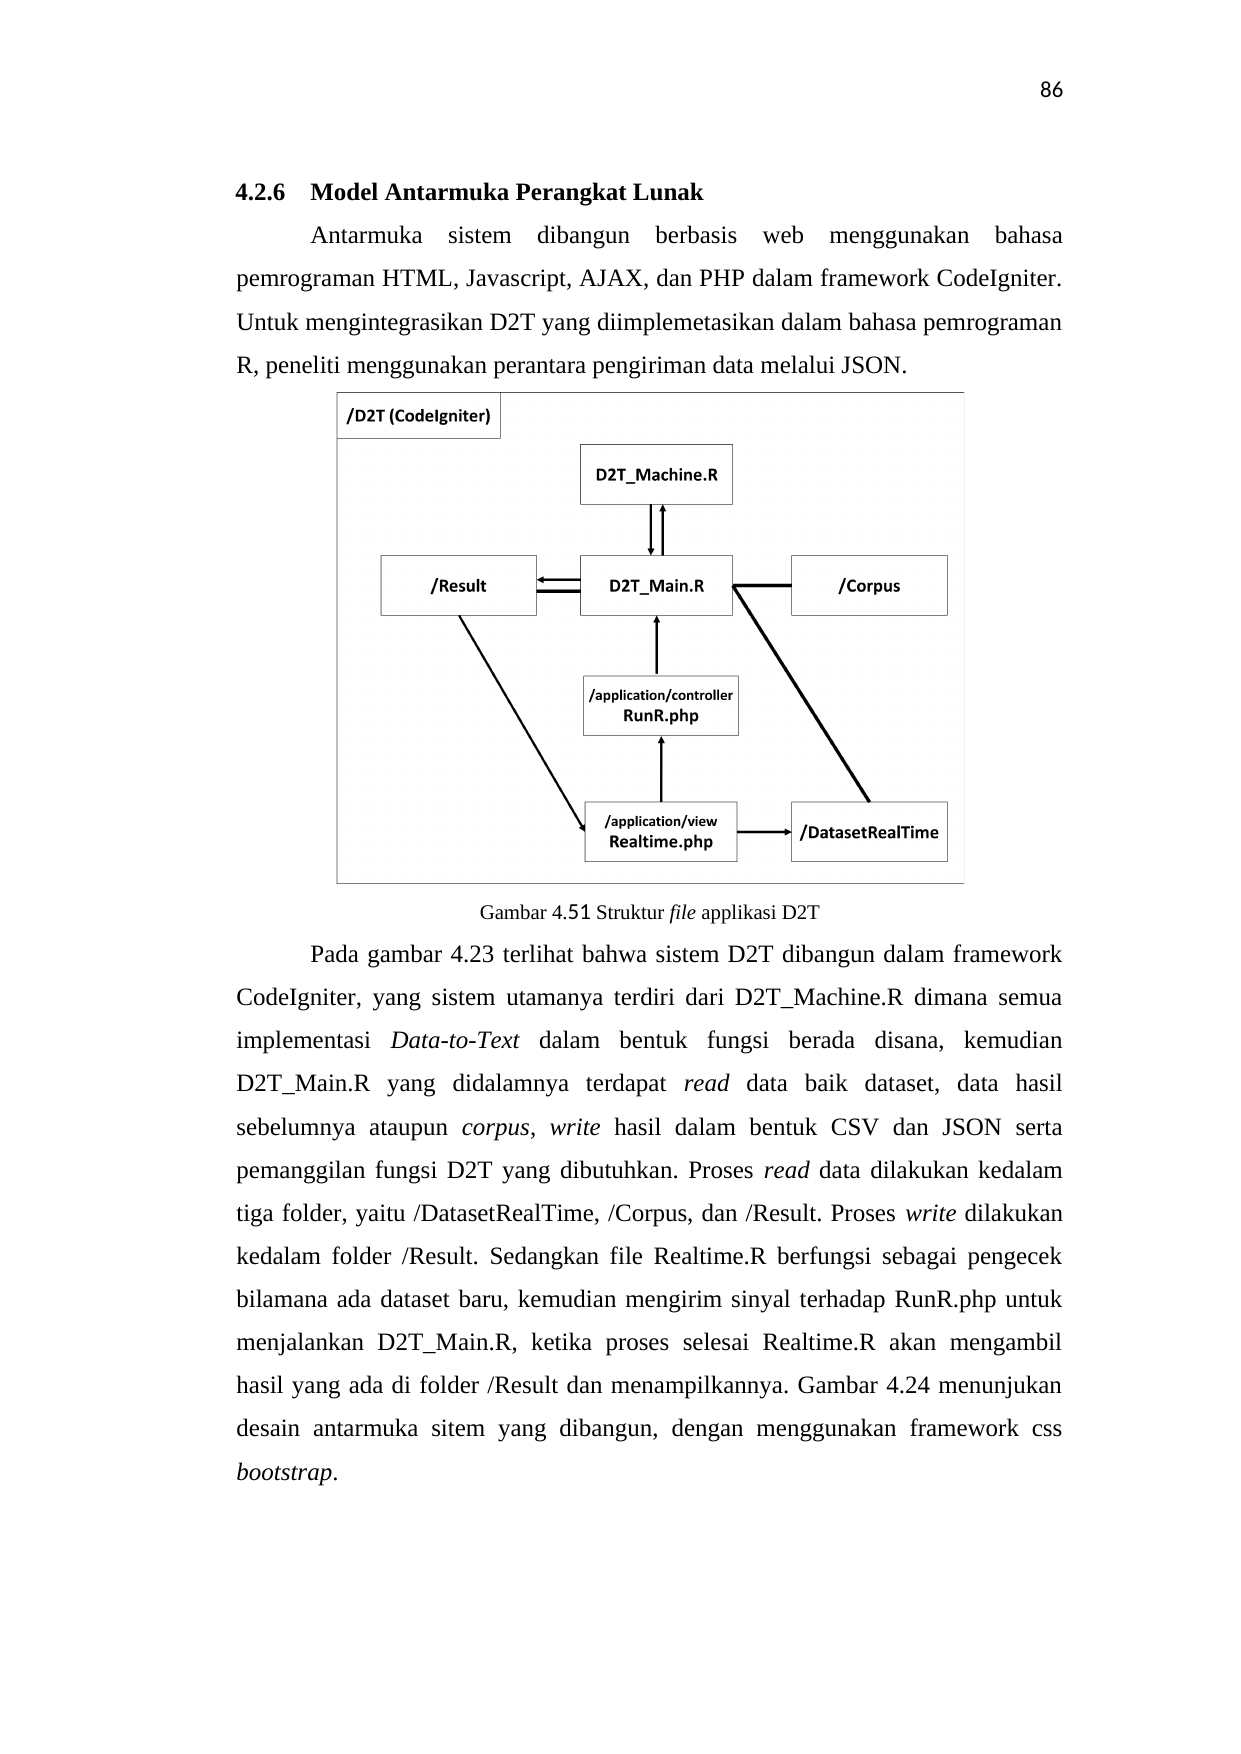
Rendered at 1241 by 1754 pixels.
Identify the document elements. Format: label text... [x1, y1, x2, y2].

picture [335, 392, 965, 884]
text Pada gambar 4.23 terlihat bahwa sistem D2T dibangun dalam framework CodeIgniter, yang sistem utamanya terdiri dari D2T_Machine.R dimana semua implementasi Data-to-Text dalam bentuk fungsi berada disana, kemudian D2T_Main.R yang didalamnya terdapat read data baik dataset, data hasil sebelumnya ataupun corpus, write hasil dalam bentuk CSV dan JSON serta pemanggilan fungsi D2T yang dibutuhkan. Proses read data dilakukan kedalam tiga folder, yaitu /DatasetRealTime, /Corpus, dan /Result. Proses write dilakukan kedalam folder /Result. Sedangkan file Realtime.R berfungsi sebagai pengecek bilamana ada dataset baru, kemudian mengirim sinyal terhadap RunR.php untuk menjalankan D2T_Main.R, ketika proses selesai Realtime.R akan mengambil hasil yang ada di folder /Result dan menampilkannya. Gambar 4.24 menunjukan desain antarmuka sitem yang dibangun, dengan menggunakan framework css bootstrap. [236, 939, 1063, 1485]
subtitle Model Antarmuka Perangkat Lunak [235, 177, 1063, 206]
text Antarmuka sistem dibangun berbasis web menggunakan bahasa pemrograman HTML, Javascript, AJAX, dan PHP dalam framework CodeIgniter. Untuk mengintegrasikan D2T yang diimplemetasikan dalam bahasa pemrograman R, peneliti menggunakan perantara pengiriman data melalui JSON. [236, 220, 1063, 378]
